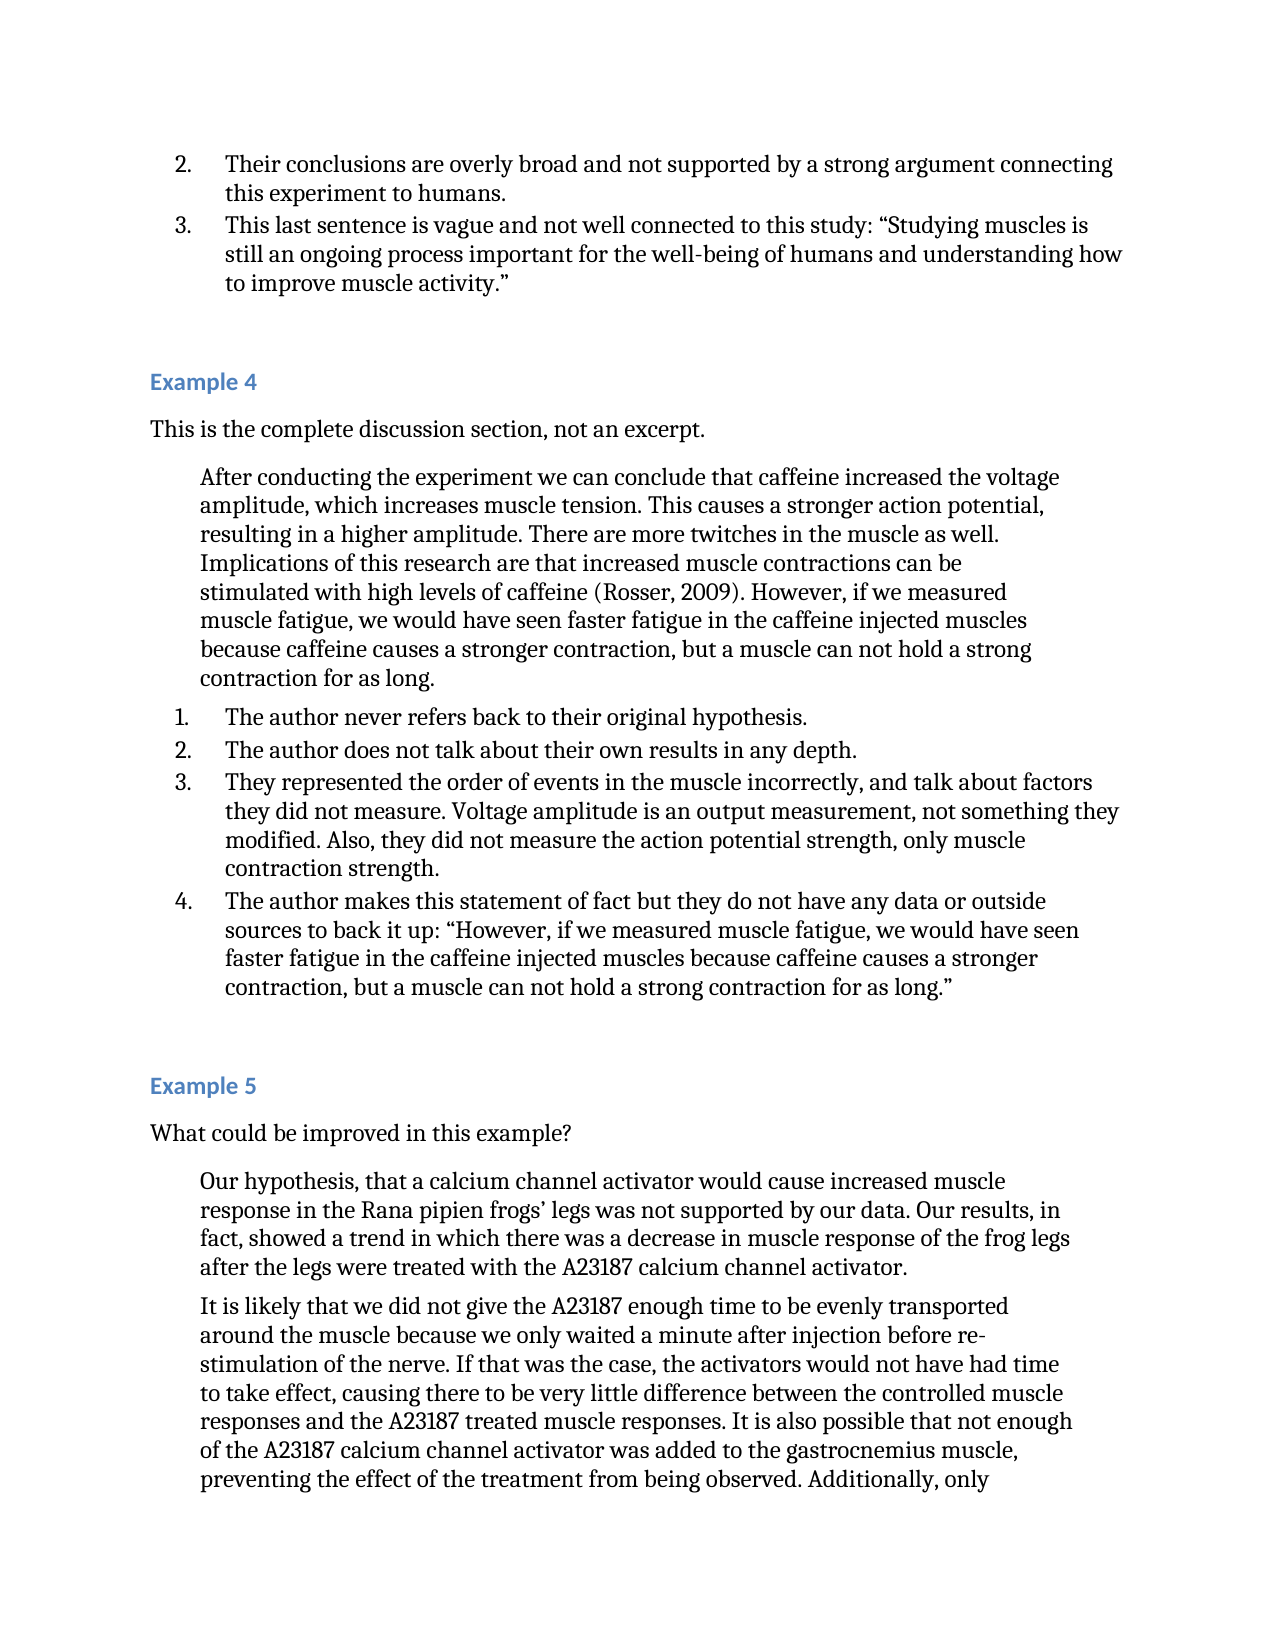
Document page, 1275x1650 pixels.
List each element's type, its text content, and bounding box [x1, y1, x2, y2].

list Their conclusions are overly broad and not supported by a strong argument connecting this experiment to humans. [175, 150, 1125, 207]
list They represented the order of events in the muscle incorrectly, and talk about factors they did not measure. Voltage amplitude is an output measurement, not something they modified. Also, they did not measure the action potential strength, only muscle contraction strength. [175, 768, 1125, 883]
list The author makes this statement of fact but they do not have any data or outside sources to back it up: “However, if we measured muscle fatigue, we would have seen faster fatigue in the caffeine injected muscles because caffeine causes a stronger contraction, but a muscle can not hold a strong contraction for as long.” [175, 887, 1125, 1002]
list The author does not talk about their own results in any depth. [175, 736, 1125, 764]
text After conducting the experiment we can conclude that caffeine increased the voltage amplitude, which increases muscle tension. This causes a stronger action potential, resulting in a higher amplitude. There are more twitches in the muscle as well. Implications of this research are that increased muscle contractions can be stimulated with high levels of caffeine (Rosser, 2009). However, if we measured muscle fatigue, we would have seen faster fatigue in the caffeine injected muscles because caffeine causes a stronger contraction, but a muscle can not hold a strong contraction for as long. [200, 463, 1075, 693]
subtitle Example 5 [150, 1070, 1125, 1101]
text Our hypothesis, that a calcium channel activator would cause increased muscle response in the Rana pipien frogs’ legs was not supported by our data. Our results, in fact, showed a trend in which there was a decrease in muscle response of the frog legs after the legs were treated with the A23187 calcium channel activator. [200, 1167, 1075, 1282]
subtitle Example 4 [150, 366, 1125, 396]
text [200, 1292, 1075, 1493]
list The author never refers back to their original hypothesis. [175, 703, 1125, 732]
text This is the complete discussion section, not an excerpt. [150, 415, 1125, 444]
text What could be improved in this example? [150, 1119, 1125, 1148]
list This last sentence is vague and not well connected to this study: “Studying muscles is still an ongoing process important for the well-being of humans and understanding how to improve muscle activity.” [175, 211, 1125, 297]
